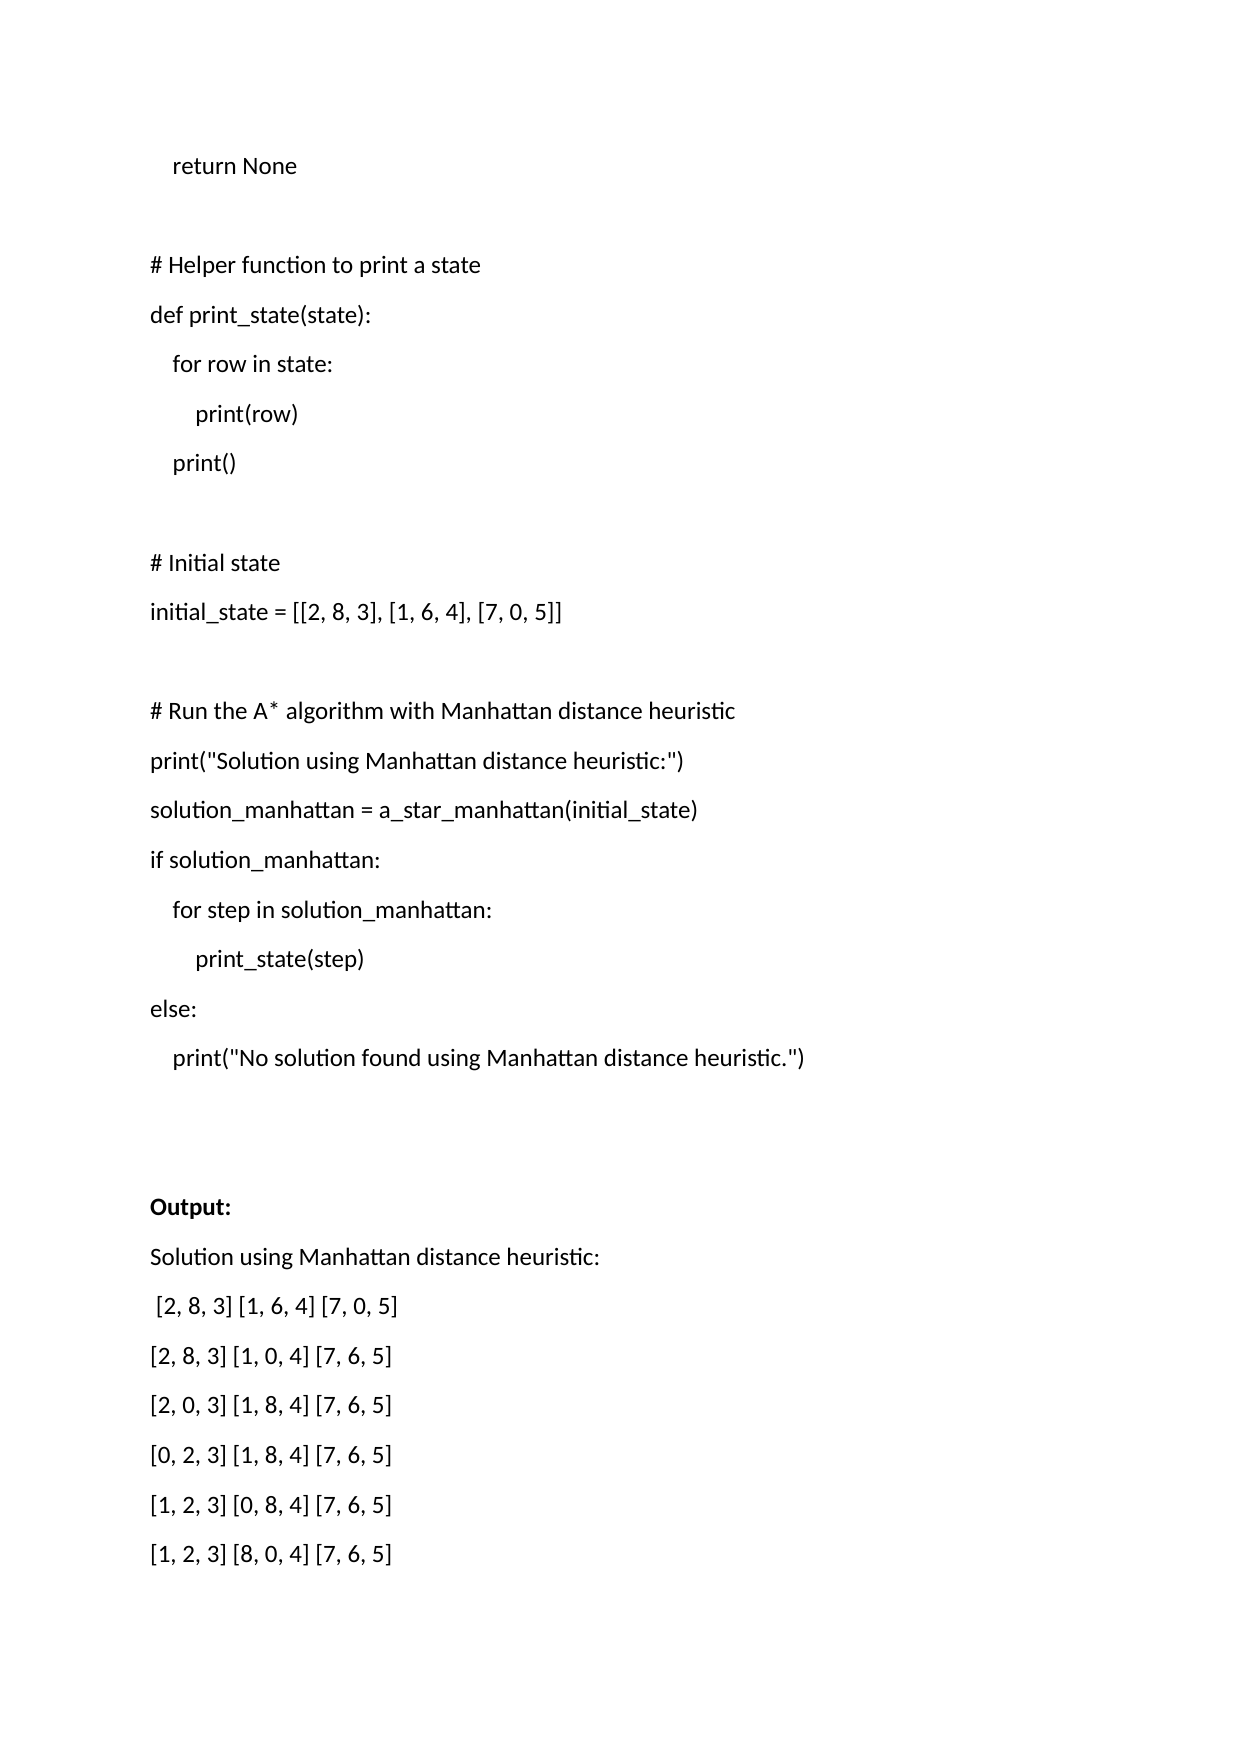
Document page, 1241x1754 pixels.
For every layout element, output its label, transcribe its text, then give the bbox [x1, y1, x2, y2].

text Solution using Manhattan distance heuristic: [150, 1241, 1090, 1271]
text def print_state(state): [150, 299, 1090, 329]
text # Initial state [150, 547, 1090, 577]
text [2, 8, 3] [1, 0, 4] [7, 6, 5] [150, 1340, 1090, 1371]
text [2, 8, 3] [1, 6, 4] [7, 0, 5] [150, 1290, 1090, 1321]
text # Run the A* algorithm with Manhattan distance heuristic [150, 695, 1090, 726]
text print() [150, 447, 1090, 478]
text return None [150, 150, 1090, 181]
text [2, 0, 3] [1, 8, 4] [7, 6, 5] [150, 1389, 1090, 1420]
text for row in state: [150, 348, 1090, 379]
text else: [150, 993, 1090, 1023]
text # Helper function to print a state [150, 249, 1090, 280]
text [1, 2, 3] [0, 8, 4] [7, 6, 5] [150, 1489, 1090, 1519]
text solution_manhattan = a_star_manhattan(initial_state) [150, 794, 1090, 825]
text print("Solution using Manhattan distance heuristic:") [150, 745, 1090, 776]
text print(row) [150, 398, 1090, 428]
text initial_state = [[2, 8, 3], [1, 6, 4], [7, 0, 5]] [150, 596, 1090, 627]
text print("No solution found using Manhattan distance heuristic.") [150, 1042, 1090, 1073]
text for step in solution_manhattan: [150, 894, 1090, 924]
text print_state(step) [150, 943, 1090, 974]
text [1, 2, 3] [8, 0, 4] [7, 6, 5] [150, 1538, 1090, 1569]
text Output: [150, 1191, 1090, 1222]
text [0, 2, 3] [1, 8, 4] [7, 6, 5] [150, 1439, 1090, 1470]
text if solution_manhattan: [150, 844, 1090, 875]
